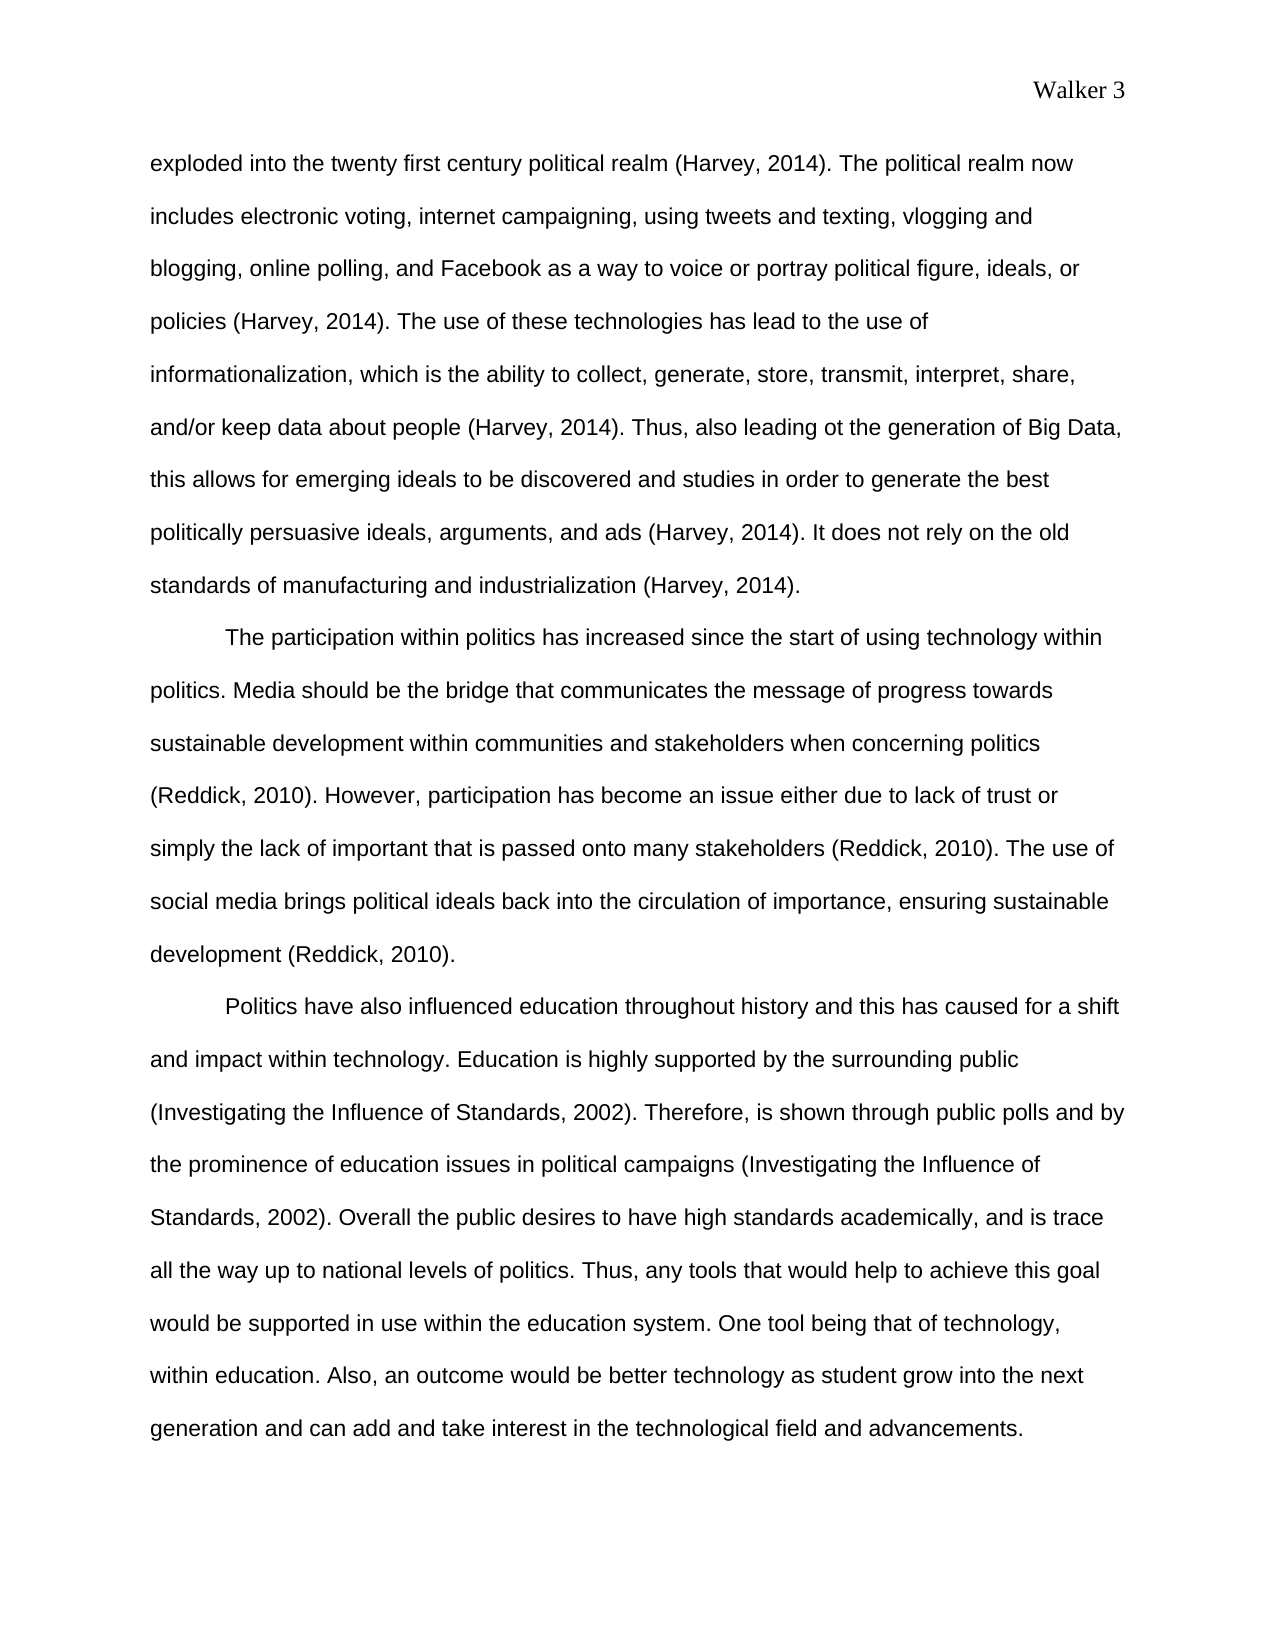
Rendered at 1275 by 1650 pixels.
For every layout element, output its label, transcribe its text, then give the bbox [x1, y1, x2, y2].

text Politics have also influenced education throughout history and this has caused for a shift and impact within technology. Education is highly supported by the surrounding public (Investigating the Influence of Standards, 2002). Therefore, is shown through public polls and by the prominence of education issues in political campaigns (Investigating the Influence of Standards, 2002). Overall the public desires to have high standards academically, and is trace all the way up to national levels of politics. Thus, any tools that would help to achieve this goal would be supported in use within the education system. One tool being that of technology, within education. Also, an outcome would be better technology as student grow into the next generation and can add and take interest in the technological field and advancements. [150, 993, 1125, 1441]
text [150, 150, 1125, 598]
text The participation within politics has increased since the start of using technology within politics. Media should be the bridge that communicates the message of progress towards sustainable development within communities and stakeholders when concerning politics (Reddick, 2010). However, participation has become an issue either due to lack of trust or simply the lack of important that is passed onto many stakeholders (Reddick, 2010). The use of social media brings political ideals back into the circulation of importance, ensuring sustainable development (Reddick, 2010). [150, 624, 1125, 967]
